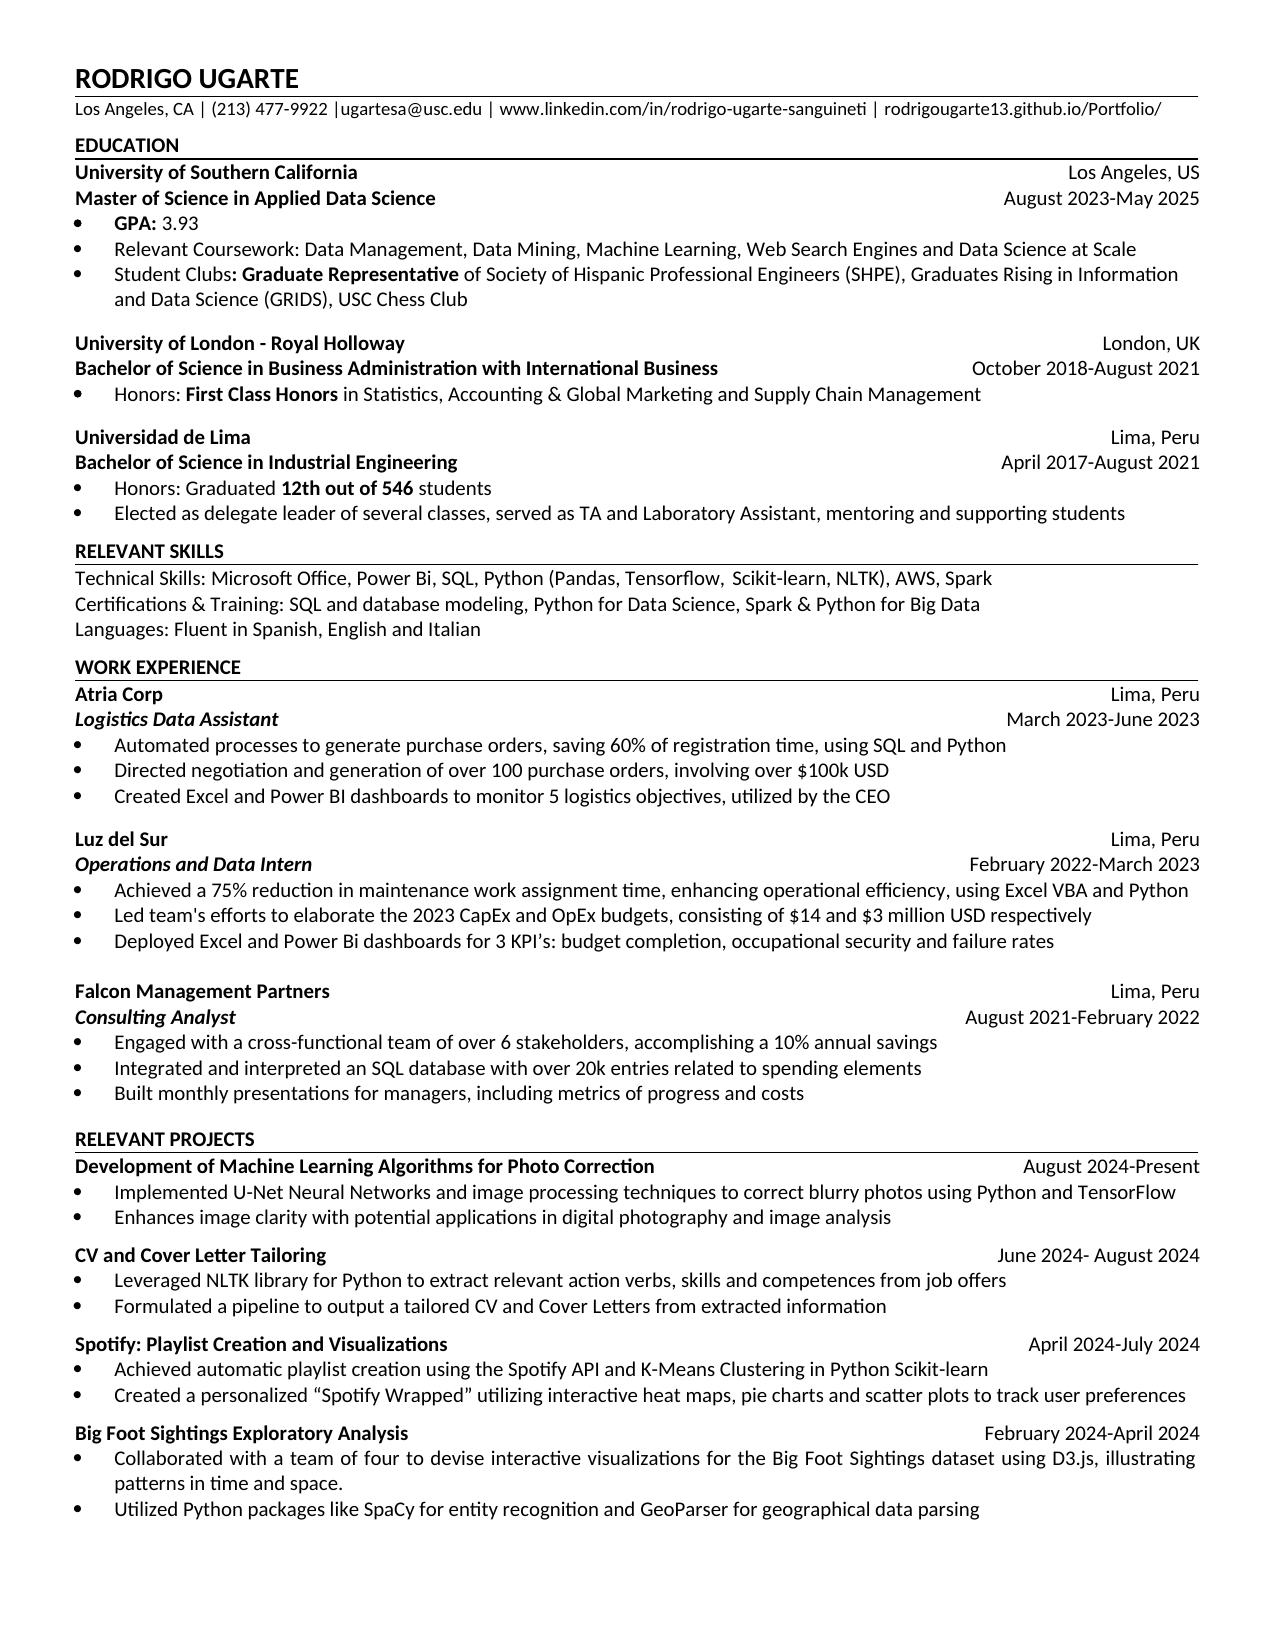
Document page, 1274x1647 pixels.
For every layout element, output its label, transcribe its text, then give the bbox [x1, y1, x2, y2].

text Atria Corp Lima, Peru [75, 681, 1198, 707]
list GPA: 3.93 [74, 210, 1198, 236]
text Bachelor of Science in Industrial Engineering April 2017-August 2021 [75, 449, 1198, 475]
list Honors: Graduated 12th out of 546 students [74, 475, 1198, 500]
text Technical Skills: Microsoft Office, Power Bi, SQL, Python (Pandas, Tensorflow, Scikit-learn, NLTK), AWS, Spark [75, 565, 1198, 591]
text Master of Science in Applied Data Science August 2023-May 2025 [75, 185, 1198, 210]
list Formulated a pipeline to output a tailored CV and Cover Letters from extracted information [73, 1293, 1198, 1318]
list Collaborated with a team of four to devise interactive visualizations for the Big Foot Sightings dataset using D3.js, illustrating patterns in time and space. [74, 1445, 1198, 1496]
list Implemented U-Net Neural Networks and image processing techniques to correct blurry photos using Python and TensorFlow [74, 1179, 1198, 1204]
text Rodrigo Ugarte [75, 60, 1198, 96]
list Built monthly presentations for managers, including metrics of progress and costs [74, 1080, 1198, 1106]
text Big Foot Sightings Exploratory Analysis February 2024-April 2024 [75, 1420, 1198, 1445]
text Bachelor of Science in Business Administration with International Business October 2018-August 2021 [75, 355, 1198, 381]
list Created Excel and Power BI dashboards to monitor 5 logistics objectives, utilized by the CEO [74, 783, 1198, 808]
list Elected as delegate leader of several classes, served as TA and Laboratory Assistant, mentoring and supporting students [74, 500, 1198, 526]
text CV and Cover Letter Tailoring June 2024- August 2024 [75, 1242, 1198, 1268]
text University of Southern California Los Angeles, US [75, 160, 1198, 185]
text education [75, 133, 1198, 158]
list Directed negotiation and generation of over 100 purchase orders, involving over $100k USD [74, 757, 1198, 783]
text relevant projects [75, 1127, 1198, 1152]
list Automated processes to generate purchase orders, saving 60% of registration time, using SQL and Python [74, 732, 1198, 757]
text Luz del Sur Lima, Peru [75, 826, 1198, 852]
text Spotify: Playlist Creation and Visualizations April 2024-July 2024 [75, 1331, 1198, 1356]
text Relevant skills [75, 538, 1198, 564]
list Student Clubs: Graduate Representative of Society of Hispanic Professional Engineers (SHPE), Graduates Rising in Information and Data Science (GRIDS), USC Chess Club [74, 261, 1198, 312]
text Universidad de Lima Lima, Peru [75, 424, 1198, 449]
text Development of Machine Learning Algorithms for Photo Correction August 2024-Present [75, 1153, 1198, 1179]
text Falcon Management Partners Lima, Peru [75, 979, 1198, 1004]
list Enhances image clarity with potential applications in digital photography and image analysis [73, 1204, 1198, 1230]
text Logistics Data Assistant March 2023-June 2023 [75, 707, 1198, 732]
list Achieved a 75% reduction in maintenance work assignment time, enhancing operational efficiency, using Excel VBA and Python [74, 877, 1198, 902]
list Integrated and interpreted an SQL database with over 20k entries related to spending elements [74, 1055, 1198, 1080]
list Led team's efforts to elaborate the 2023 CapEx and OpEx budgets, consisting of $14 and $3 million USD respectively [74, 902, 1198, 928]
list Utilized Python packages like SpaCy for entity recognition and GeoParser for geographical data parsing [74, 1496, 1198, 1521]
list Created a personalized “Spotify Wrapped” utilizing interactive heat maps, pie charts and scatter plots to track user preferences [73, 1382, 1198, 1407]
text WORK experience [75, 654, 1198, 680]
list Leveraged NLTK library for Python to extract relevant action verbs, skills and competences from job offers [74, 1268, 1198, 1293]
text Operations and Data Intern February 2022-March 2023 [75, 852, 1198, 877]
list Engaged with a cross-functional team of over 6 stakeholders, accomplishing a 10% annual savings [74, 1029, 1198, 1055]
text Languages: Fluent in Spanish, English and Italian [75, 616, 1198, 642]
text Consulting Analyst August 2021-February 2022 [75, 1004, 1198, 1029]
text Certifications & Training: SQL and database modeling, Python for Data Science, Spark & Python for Big Data [75, 591, 1198, 616]
list Achieved automatic playlist creation using the Spotify API and K-Means Clustering in Python Scikit-learn [74, 1356, 1198, 1382]
list Relevant Coursework: Data Management, Data Mining, Machine Learning, Web Search Engines and Data Science at Scale [74, 236, 1198, 261]
list Honors: First Class Honors in Statistics, Accounting & Global Marketing and Supply Chain Management [74, 381, 1198, 406]
list Deployed Excel and Power Bi dashboards for 3 KPI’s: budget completion, occupational security and failure rates [74, 928, 1198, 953]
text Los Angeles, CA | (213) 477-9922 |ugartesa@usc.edu | www.linkedin.com/in/rodrigo-ugarte-sanguineti | rodrigougarte13.github.io/Portfolio/ [75, 97, 1198, 120]
text University of London - Royal Holloway London, UK [75, 330, 1198, 355]
